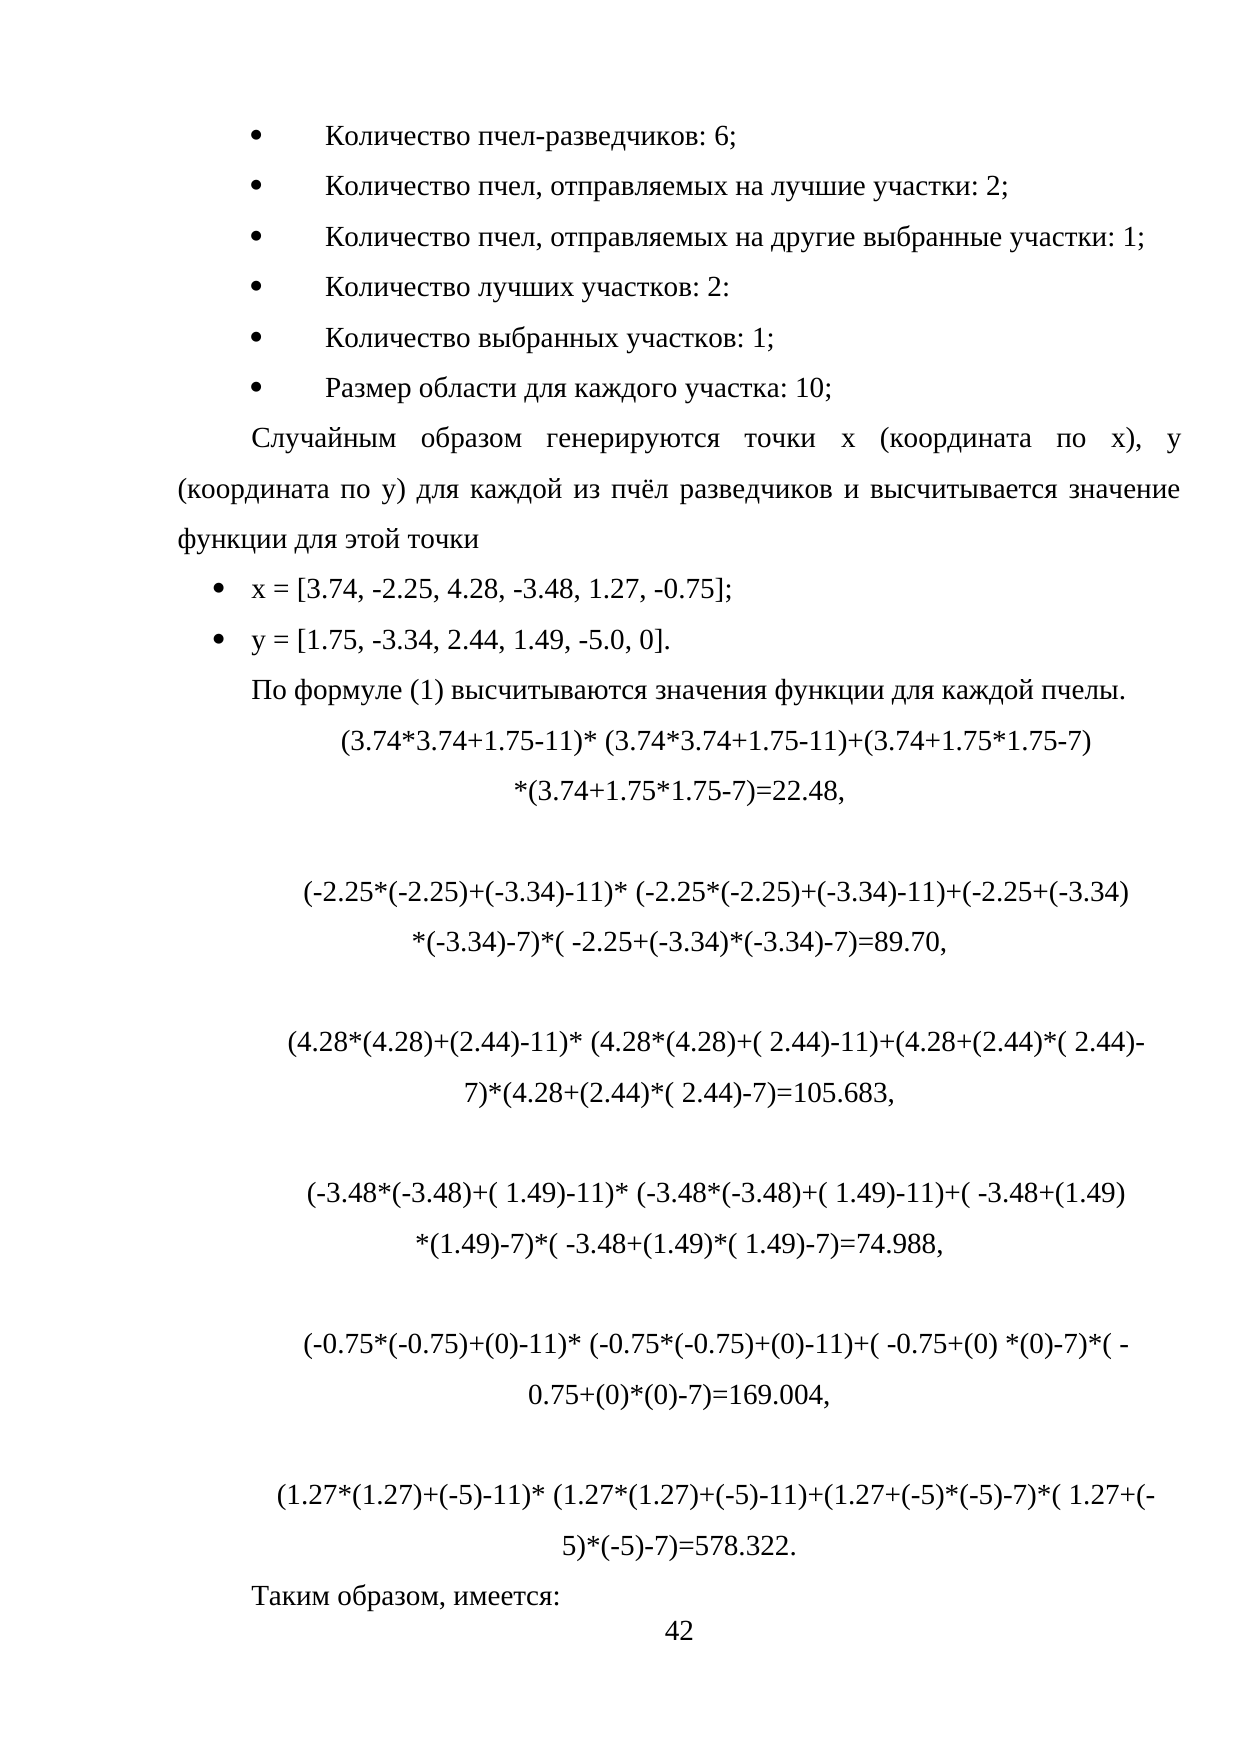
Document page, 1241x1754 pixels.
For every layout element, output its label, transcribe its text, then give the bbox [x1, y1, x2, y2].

list (-0.75*(-0.75)+(0)-11)* (-0.75*(-0.75)+(0)-11)+( -0.75+(0) *(0)-7)*( -0.75+(0)*(0)-7)=169.004, [177, 1326, 1181, 1410]
list (1.27*(1.27)+(-5)-11)* (1.27*(1.27)+(-5)-11)+(1.27+(-5)*(-5)-7)*( 1.27+(-5)*(-5)-7)=578.322. [177, 1477, 1181, 1561]
list (4.28*(4.28)+(2.44)-11)* (4.28*(4.28)+( 2.44)-11)+(4.28+(2.44)*( 2.44)-7)*(4.28+(2.44)*( 2.44)-7)=105.683, [177, 1024, 1181, 1108]
list Случайным образом генерируются точки x (координата по x), y (координата по y) для каждой из пчёл разведчиков и высчитывается значение функции для этой точки [177, 421, 1181, 555]
list Количество лучших участков: 2: [177, 269, 1181, 303]
list Размер области для каждого участка: 10; [177, 370, 1181, 404]
list Количество выбранных участков: 1; [177, 320, 1181, 353]
list y = [1.75, -3.34, 2.44, 1.49, -5.0, 0]. [213, 622, 1181, 656]
list (-2.25*(-2.25)+(-3.34)-11)* (-2.25*(-2.25)+(-3.34)-11)+(-2.25+(-3.34) *(-3.34)-7)*( -2.25+(-3.34)*(-3.34)-7)=89.70, [177, 874, 1181, 957]
list (-3.48*(-3.48)+( 1.49)-11)* (-3.48*(-3.48)+( 1.49)-11)+( -3.48+(1.49) *(1.49)-7)*( -3.48+(1.49)*( 1.49)-7)=74.988, [177, 1176, 1181, 1259]
list Количество пчел, отправляемых на лучшие участки: 2; [177, 168, 1181, 202]
list Количество пчел, отправляемых на другие выбранные участки: 1; [177, 219, 1181, 253]
list Таким образом, имеется: [177, 1578, 1181, 1612]
list (3.74*3.74+1.75-11)* (3.74*3.74+1.75-11)+(3.74+1.75*1.75-7) *(3.74+1.75*1.75-7)=22.48, [177, 723, 1181, 807]
list Количество пчел-разведчиков: 6; [177, 118, 1181, 152]
list По формуле (1) высчитываются значения функции для каждой пчелы. [177, 672, 1181, 706]
list x = [3.74, -2.25, 4.28, -3.48, 1.27, -0.75]; [213, 572, 1181, 605]
